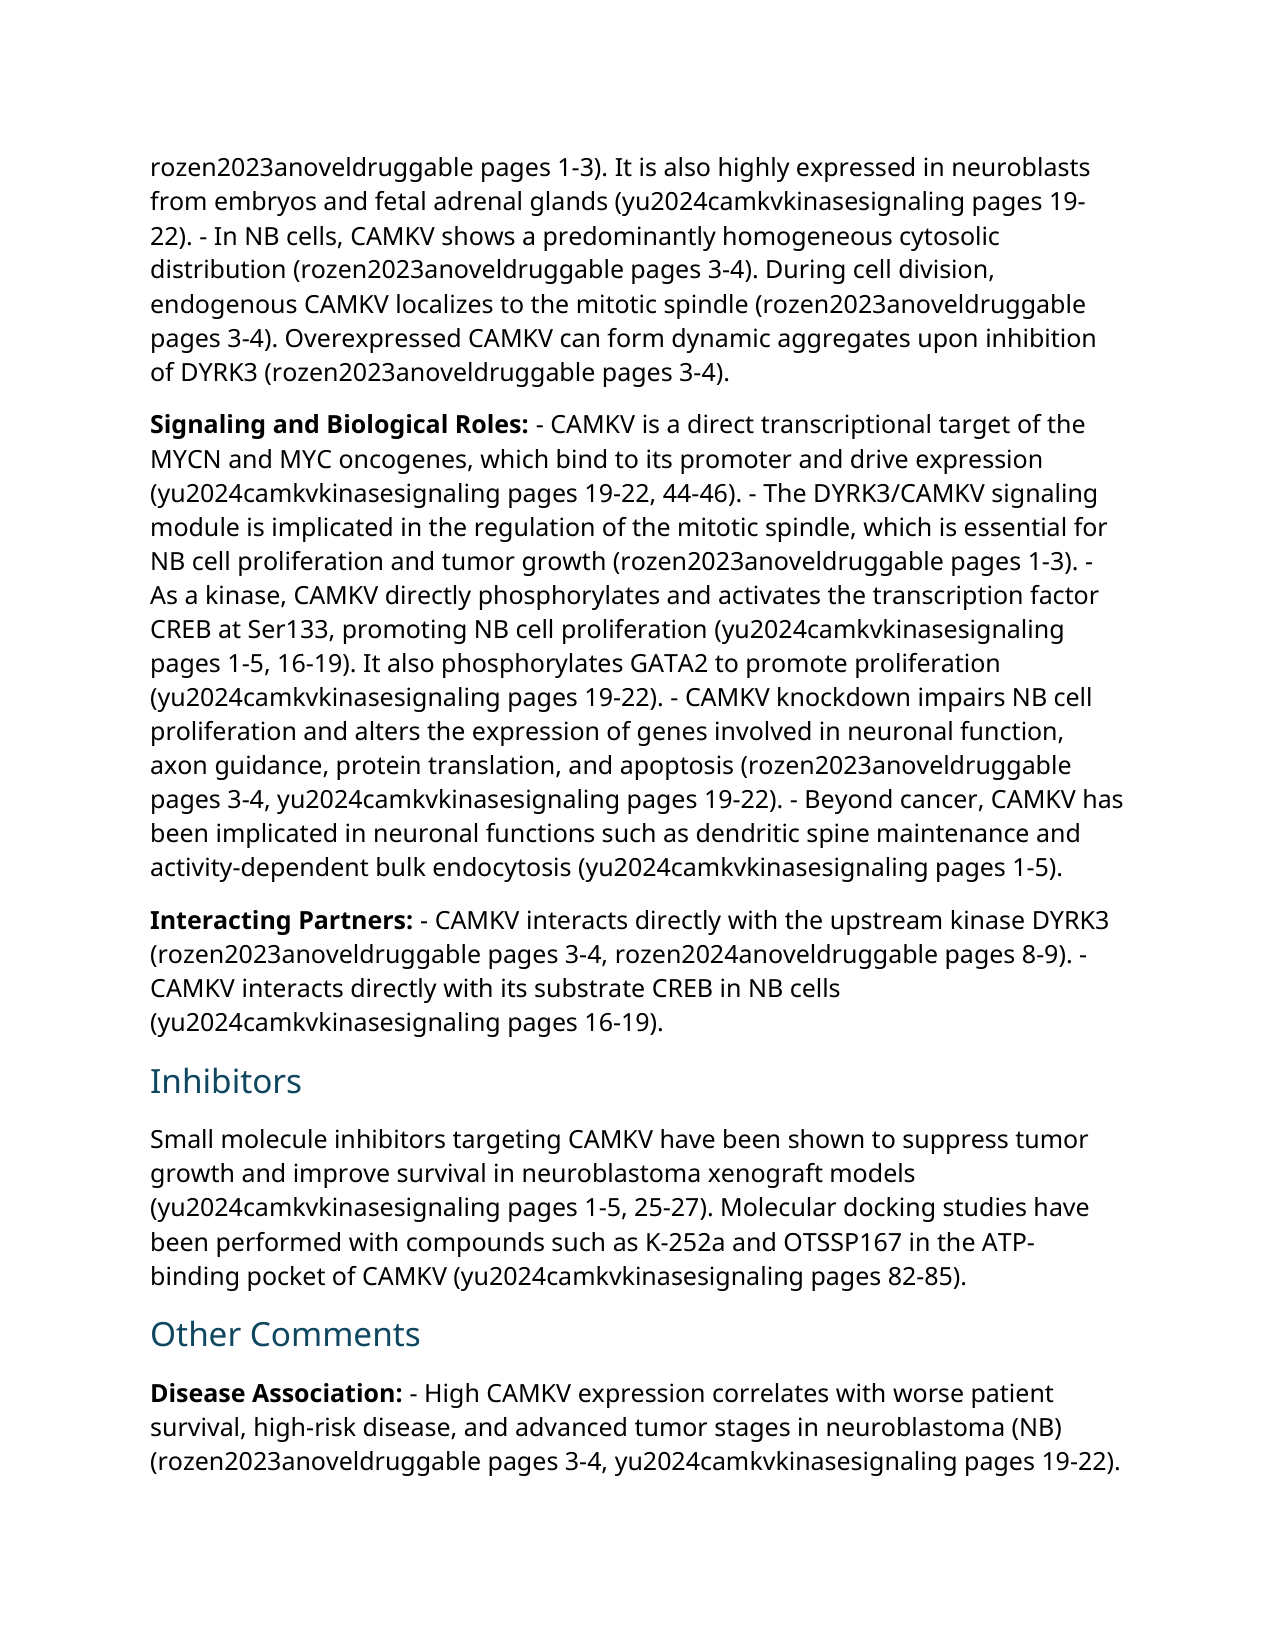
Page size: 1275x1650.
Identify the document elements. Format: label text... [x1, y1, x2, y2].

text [150, 1375, 1125, 1477]
subtitle Other Comments [150, 1311, 1125, 1356]
text Interacting Partners: - CAMKV interacts directly with the upstream kinase DYRK3 (rozen2023anoveldruggable pages 3-4, rozen2024anoveldruggable pages 8-9). - CAMKV interacts directly with its substrate CREB in NB cells (yu2024camkvkinasesignaling pages 16-19). [150, 903, 1125, 1039]
text Signaling and Biological Roles: - CAMKV is a direct transcriptional target of the MYCN and MYC oncogenes, which bind to its promoter and drive expression (yu2024camkvkinasesignaling pages 19-22, 44-46). - The DYRK3/CAMKV signaling module is implicated in the regulation of the mitotic spindle, which is essential for NB cell proliferation and tumor growth (rozen2023anoveldruggable pages 1-3). - As a kinase, CAMKV directly phosphorylates and activates the transcription factor CREB at Ser133, promoting NB cell proliferation (yu2024camkvkinasesignaling pages 1-5, 16-19). It also phosphorylates GATA2 to promote proliferation (yu2024camkvkinasesignaling pages 19-22). - CAMKV knockdown impairs NB cell proliferation and alters the expression of genes involved in neuronal function, axon guidance, protein translation, and apoptosis (rozen2023anoveldruggable pages 3-4, yu2024camkvkinasesignaling pages 19-22). - Beyond cancer, CAMKV has been implicated in neuronal functions such as dendritic spine maintenance and activity-dependent bulk endocytosis (yu2024camkvkinasesignaling pages 1-5). [150, 407, 1125, 884]
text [150, 150, 1125, 388]
subtitle Inhibitors [150, 1058, 1125, 1103]
text Small molecule inhibitors targeting CAMKV have been shown to suppress tumor growth and improve survival in neuroblastoma xenograft models (yu2024camkvkinasesignaling pages 1-5, 25-27). Molecular docking studies have been performed with compounds such as K-252a and OTSSP167 in the ATP-binding pocket of CAMKV (yu2024camkvkinasesignaling pages 82-85). [150, 1122, 1125, 1292]
